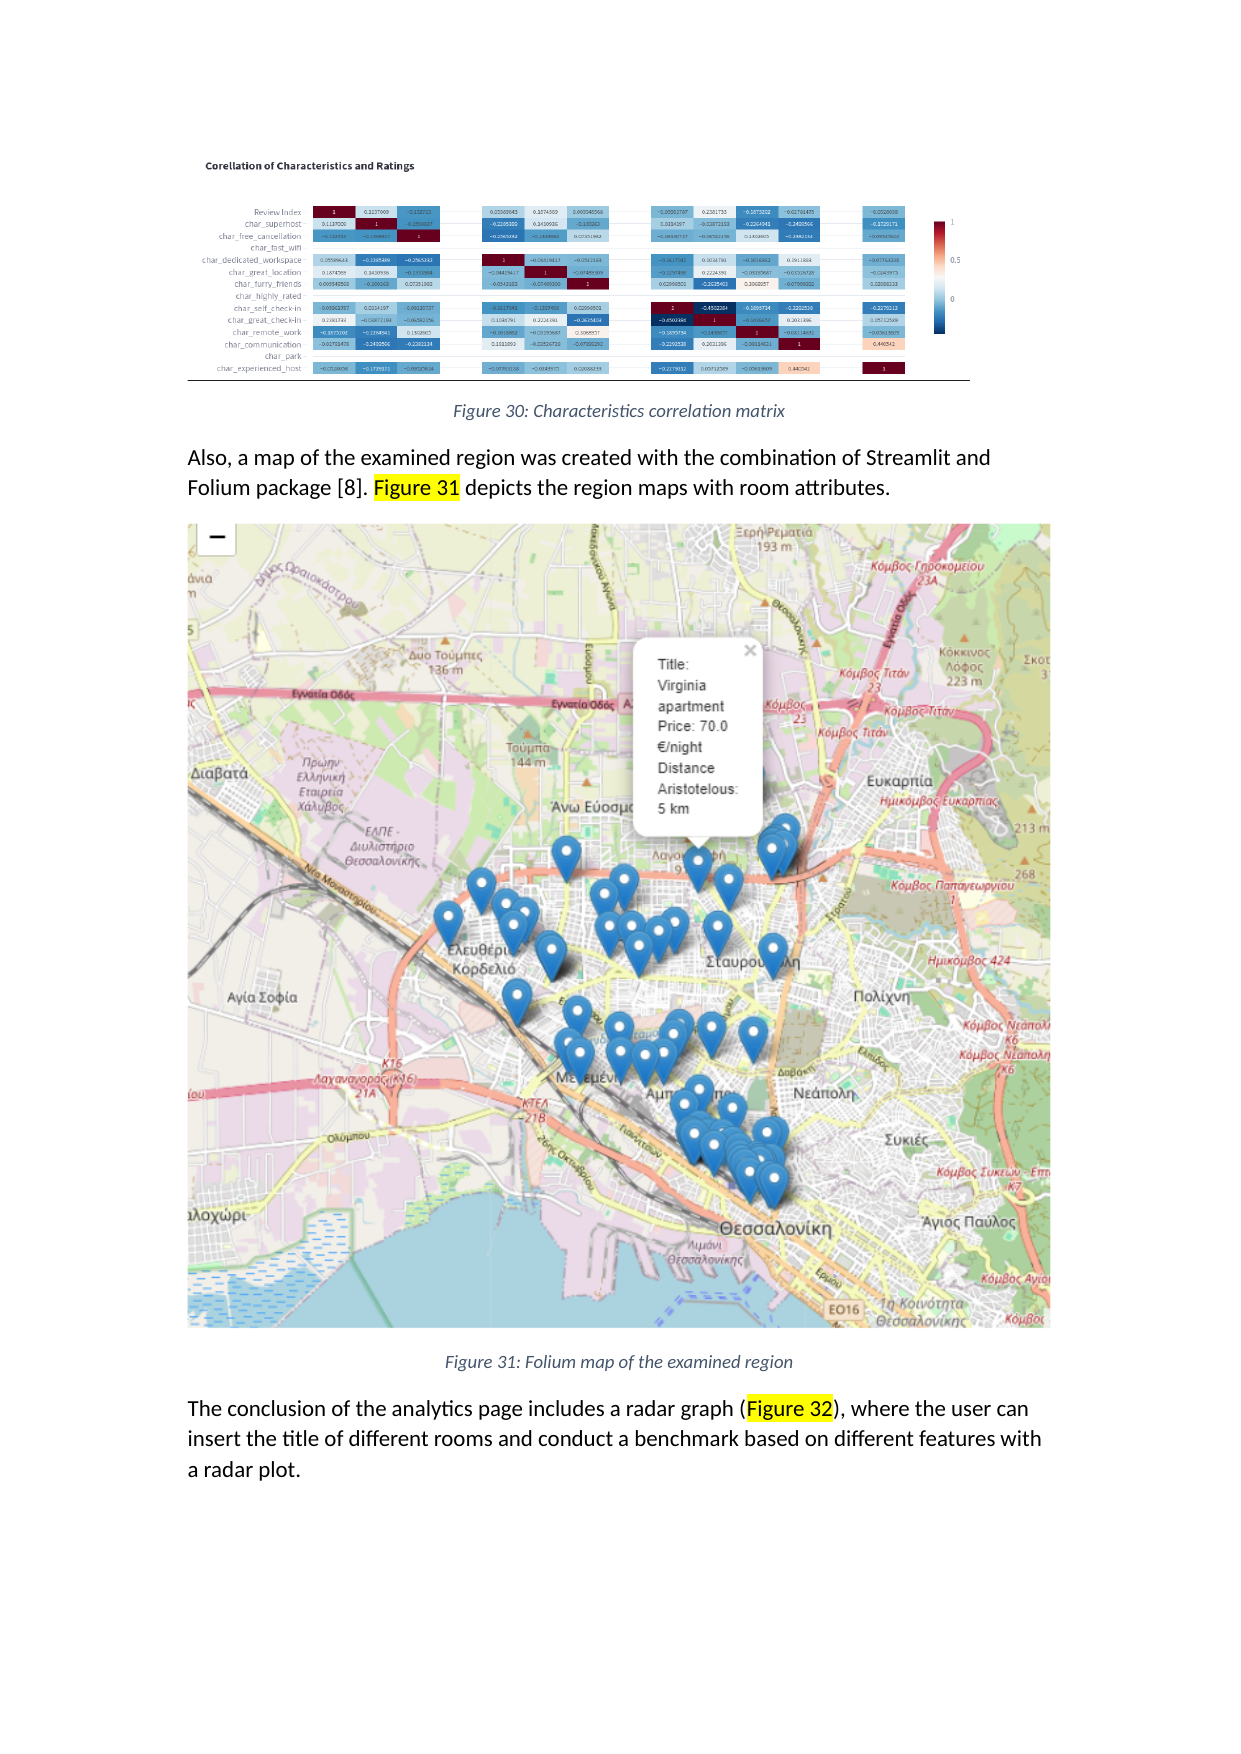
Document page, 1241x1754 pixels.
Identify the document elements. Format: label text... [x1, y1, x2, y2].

text Also, a map of the examined region was created with the combination of Streamlit and Folium package . Figure 31 depicts the region maps with room attributes. [187, 443, 1053, 501]
picture [187, 150, 970, 381]
text Figure 31: Folium map of the examined region [187, 1351, 1053, 1373]
text Figure 30: Characteristics correlation matrix [187, 399, 1053, 422]
text The conclusion of the analytics page includes a radar graph (Figure 32), where the user can insert the title of different rooms and conduct a benchmark based on different features with a radar plot. [187, 1394, 1053, 1483]
picture [187, 520, 1053, 1332]
